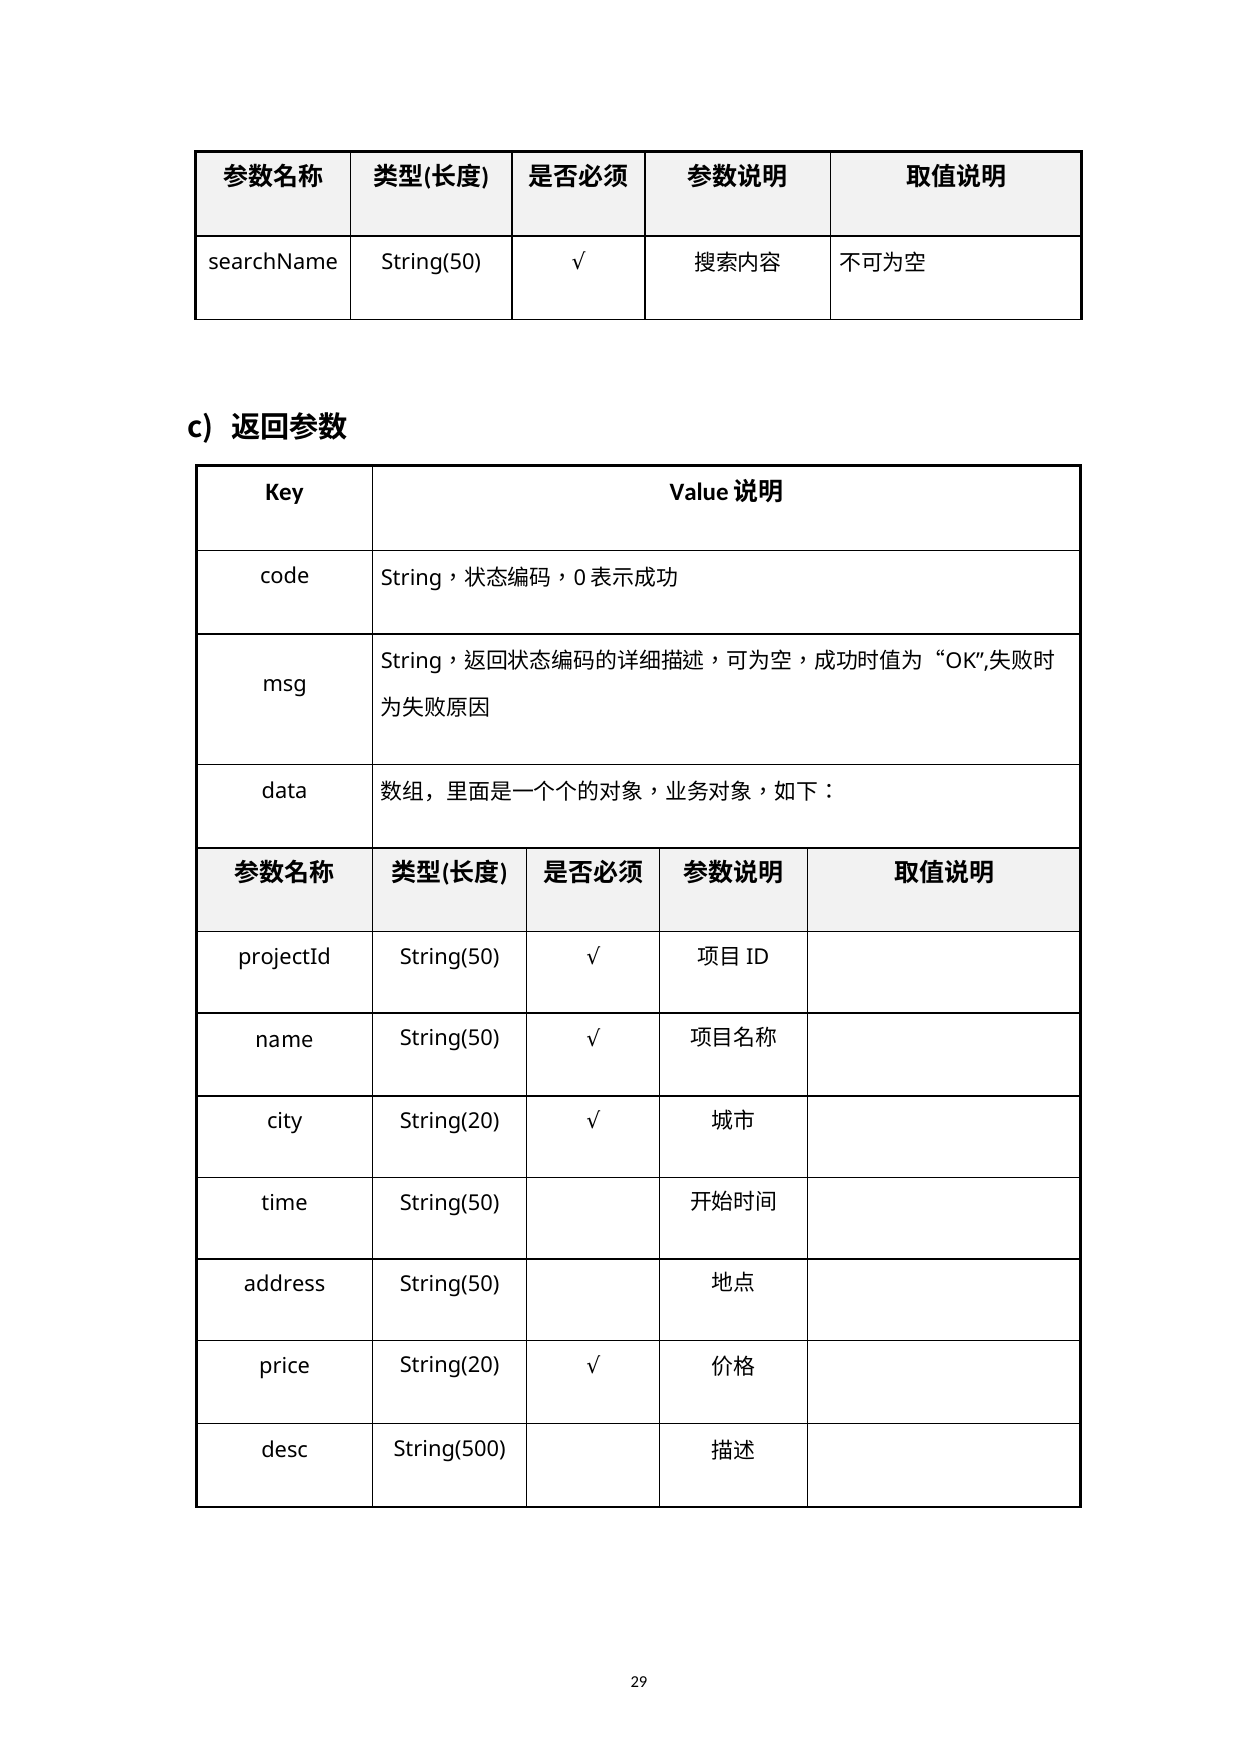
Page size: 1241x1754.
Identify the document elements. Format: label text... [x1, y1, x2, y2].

table_cell [808, 1424, 1079, 1506]
table_cell √ [513, 237, 644, 319]
table_cell 数组，里面是一个个的对象，业务对象，如下： [373, 765, 1079, 847]
table_cell String(20) [373, 1097, 526, 1177]
list 返回参数 [187, 403, 1090, 445]
table_cell √ [527, 1097, 659, 1177]
table_cell String(500) [373, 1424, 526, 1506]
table_cell 不可为空 [831, 237, 1080, 319]
table_cell String，返回状态编码的详细描述，可为空，成功时值为“OK”,失败时为失败原因 [373, 635, 1079, 764]
table_cell 项目名称 [660, 1014, 807, 1095]
table_cell 项目ID [660, 932, 807, 1012]
table_header 类型(长度) [351, 153, 511, 235]
table_cell 类型(长度) [373, 849, 526, 931]
table_cell code [198, 551, 372, 633]
table_cell [808, 1097, 1079, 1177]
table_header 取值说明 [831, 153, 1080, 235]
table_cell msg [198, 635, 372, 764]
table_cell searchName [197, 237, 350, 319]
table_header 参数说明 [646, 153, 830, 235]
table_cell √ [527, 932, 659, 1012]
table_cell String(50) [351, 237, 511, 319]
table_cell price [198, 1341, 372, 1423]
table_header Value说明 [373, 467, 1079, 549]
table_cell 地点 [660, 1260, 807, 1339]
table_cell [527, 1178, 659, 1258]
table_header Key [198, 467, 372, 549]
table_cell 搜索内容 [646, 237, 830, 319]
table_cell √ [527, 1341, 659, 1423]
table_cell 取值说明 [808, 849, 1079, 931]
table_cell [808, 1178, 1079, 1258]
table_cell [527, 1424, 659, 1506]
table_cell city [198, 1097, 372, 1177]
table_cell projectId [198, 932, 372, 1012]
table_header 是否必须 [513, 153, 644, 235]
table_cell name [198, 1014, 372, 1095]
table_cell 描述 [660, 1424, 807, 1506]
table_cell String(50) [373, 1260, 526, 1339]
table_header 参数名称 [197, 153, 350, 235]
table_cell 价格 [660, 1341, 807, 1423]
table_cell String，状态编码，0表示成功 [373, 551, 1079, 633]
table_cell 开始时间 [660, 1178, 807, 1258]
table_cell 参数名称 [198, 849, 372, 931]
table_cell 是否必须 [527, 849, 659, 931]
table_cell [808, 1260, 1079, 1339]
table_cell √ [527, 1014, 659, 1095]
table_cell [808, 1014, 1079, 1095]
table_cell [808, 932, 1079, 1012]
table_cell String(50) [373, 1178, 526, 1258]
table_cell String(50) [373, 932, 526, 1012]
table_cell 参数说明 [660, 849, 807, 931]
table_cell String(20) [373, 1341, 526, 1423]
table_cell time [198, 1178, 372, 1258]
table_cell desc [198, 1424, 372, 1506]
table_cell String(50) [373, 1014, 526, 1095]
table_cell [527, 1260, 659, 1339]
table_cell [808, 1341, 1079, 1423]
table_cell 城市 [660, 1097, 807, 1177]
table_cell data [198, 765, 372, 847]
table_cell address [198, 1260, 372, 1339]
